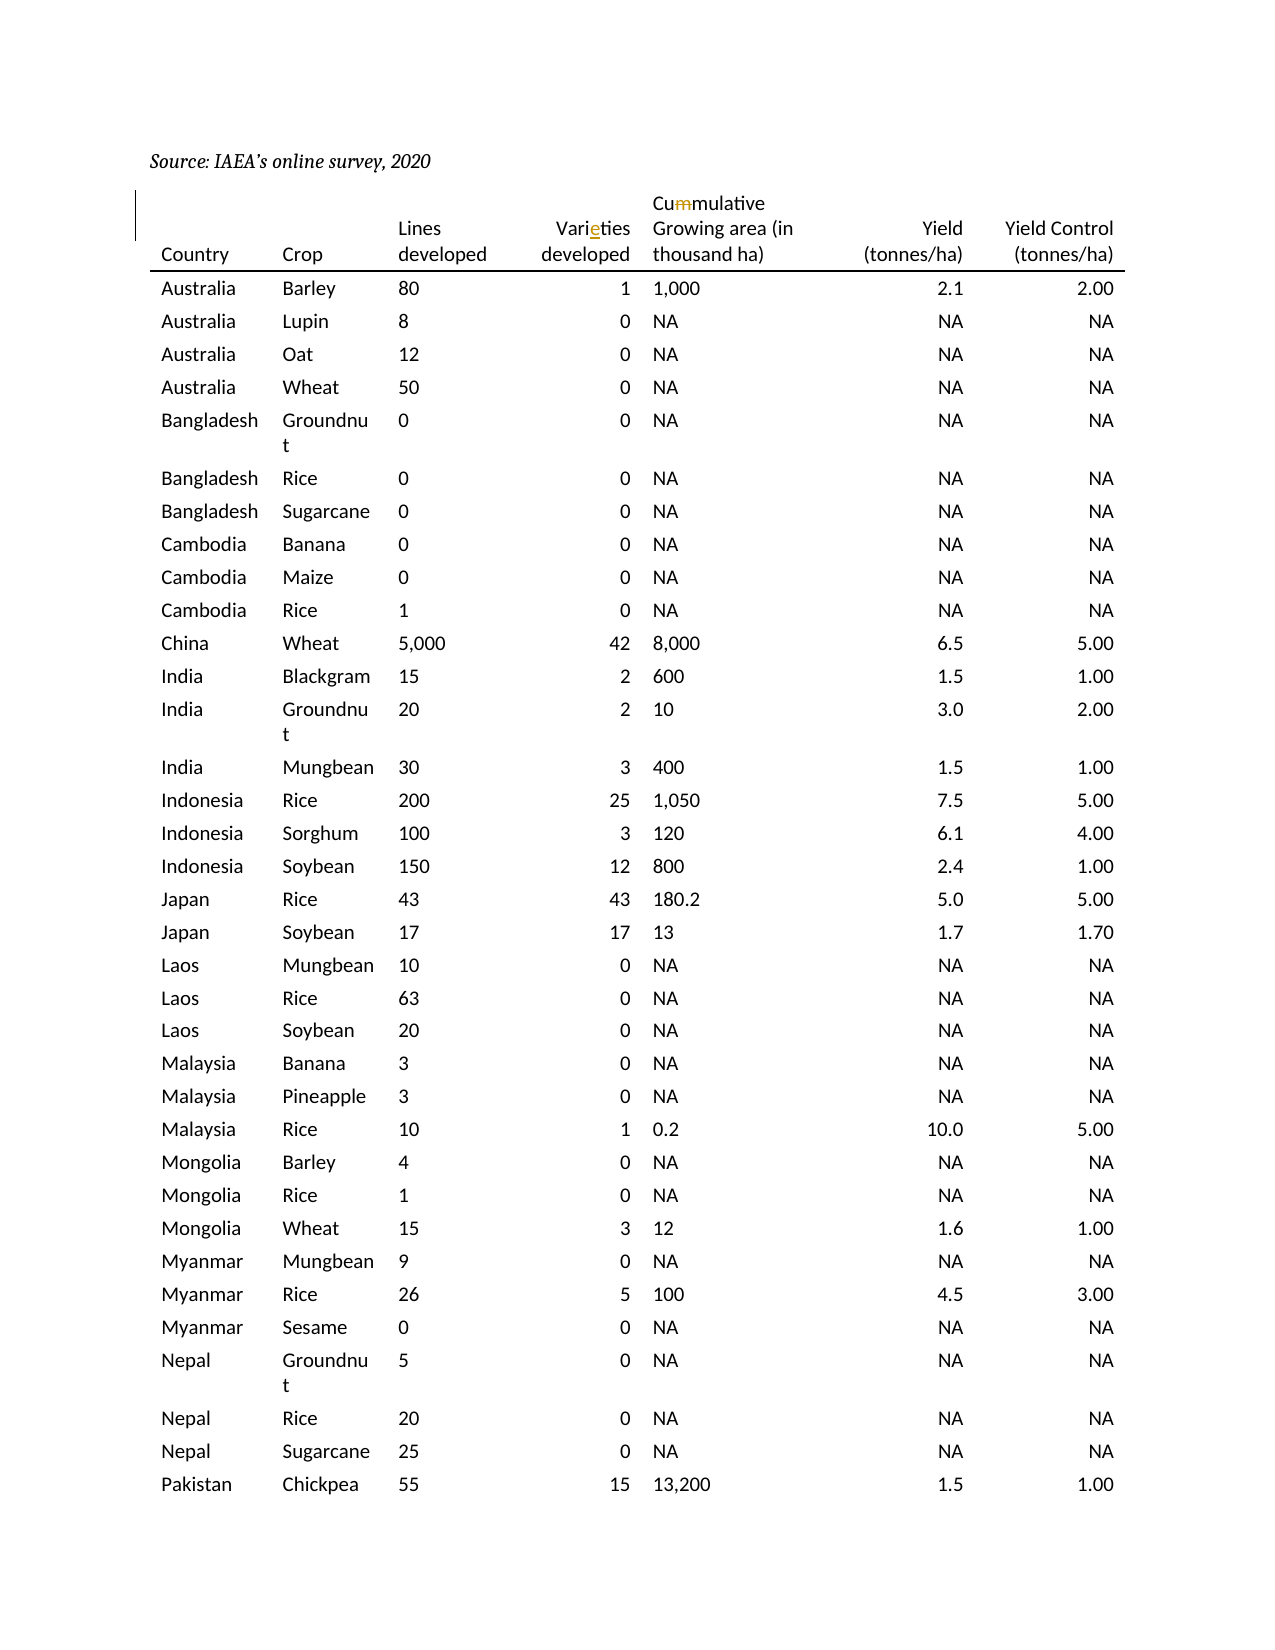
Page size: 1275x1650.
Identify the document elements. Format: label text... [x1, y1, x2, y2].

table_cell 8 [387, 305, 510, 338]
table_cell Bangladesh [150, 404, 271, 462]
table_cell Myanmar [150, 1310, 271, 1343]
table_cell 0 [387, 561, 510, 593]
table_cell 1.7 [841, 915, 974, 948]
table_cell NA [975, 1434, 1125, 1467]
table_cell 43 [387, 882, 510, 915]
table_cell NA [975, 305, 1125, 338]
table_cell Laos [150, 981, 271, 1014]
table_cell NA [975, 1014, 1125, 1047]
table_cell 3.0 [841, 692, 974, 751]
table_cell 1 [387, 594, 510, 626]
table_cell 17 [510, 915, 641, 948]
table_cell Rice [271, 1113, 387, 1146]
table_cell Laos [150, 1014, 271, 1047]
table_cell Cambodia [150, 561, 271, 593]
table_cell 20 [387, 692, 510, 751]
table_cell 2 [510, 659, 641, 692]
table_cell 3.00 [975, 1277, 1125, 1310]
table_cell Mongolia [150, 1211, 271, 1244]
table_cell Wheat [271, 371, 387, 403]
table_cell 50 [387, 371, 510, 403]
table_cell Australia [150, 371, 271, 403]
table_cell Australia [150, 305, 271, 338]
table_cell NA [641, 1401, 841, 1434]
table_cell 0 [510, 1343, 641, 1401]
table_cell 100 [387, 816, 510, 849]
table_cell 10.0 [841, 1113, 974, 1146]
table_cell Malaysia [150, 1113, 271, 1146]
table_cell 0.2 [641, 1113, 841, 1146]
table_cell 0 [510, 462, 641, 495]
table_cell Pakistan [150, 1467, 271, 1496]
table_cell India [150, 751, 271, 783]
table_cell 5 [387, 1343, 510, 1401]
table_cell 15 [387, 1211, 510, 1244]
table_cell 1,050 [641, 784, 841, 816]
table_cell Australia [150, 338, 271, 371]
table_cell NA [641, 338, 841, 371]
table_cell NA [841, 948, 974, 981]
table_cell NA [975, 1146, 1125, 1178]
table_cell 800 [641, 849, 841, 882]
table_cell 0 [510, 948, 641, 981]
table_cell NA [975, 1401, 1125, 1434]
table_cell 3 [510, 751, 641, 783]
table_cell Mongolia [150, 1146, 271, 1178]
table_cell Japan [150, 915, 271, 948]
table_cell 5.0 [841, 882, 974, 915]
table_cell 25 [510, 784, 641, 816]
table_cell NA [975, 495, 1125, 528]
table_cell NA [975, 338, 1125, 371]
table_cell 13,200 [641, 1467, 841, 1496]
table_cell NA [975, 594, 1125, 626]
table_cell 0 [387, 528, 510, 561]
table_cell 120 [641, 816, 841, 849]
table_cell NA [641, 1146, 841, 1178]
table_cell Indonesia [150, 816, 271, 849]
table_cell NA [841, 1310, 974, 1343]
table_cell Mungbean [271, 948, 387, 981]
table_cell NA [641, 1014, 841, 1047]
table_cell 2.1 [841, 272, 974, 305]
table_cell NA [641, 1080, 841, 1113]
table_cell NA [841, 1080, 974, 1113]
table_cell NA [841, 981, 974, 1014]
table_cell 400 [641, 751, 841, 783]
table_cell 30 [387, 751, 510, 783]
table_cell Chickpea [271, 1467, 387, 1496]
table_cell NA [975, 1080, 1125, 1113]
table_cell NA [641, 462, 841, 495]
table_cell NA [841, 1146, 974, 1178]
table_cell Soybean [271, 1014, 387, 1047]
table_cell Oat [271, 338, 387, 371]
table_cell India [150, 659, 271, 692]
table_cell 180.2 [641, 882, 841, 915]
table_cell 0 [510, 1146, 641, 1178]
table_cell NA [841, 404, 974, 462]
table_cell Groundnut [271, 692, 387, 751]
table_cell 0 [387, 1310, 510, 1343]
table_cell Mungbean [271, 1244, 387, 1277]
table_cell 0 [510, 561, 641, 593]
table_cell Soybean [271, 849, 387, 882]
table_cell 63 [387, 981, 510, 1014]
table_header Cumulative Growing area (in thousand ha) [641, 186, 841, 270]
table_header Yield Control (tonnes/ha) [975, 186, 1125, 270]
table_cell NA [641, 1179, 841, 1211]
table_cell Rice [271, 981, 387, 1014]
table_cell NA [641, 305, 841, 338]
table_cell Mungbean [271, 751, 387, 783]
table_cell 3 [387, 1047, 510, 1080]
table_cell 1.5 [841, 659, 974, 692]
table_cell NA [841, 1179, 974, 1211]
table_cell 0 [510, 594, 641, 626]
table_cell NA [975, 528, 1125, 561]
table_cell 15 [510, 1467, 641, 1496]
table_cell 10 [641, 692, 841, 751]
table_cell 1.5 [841, 1467, 974, 1496]
table_cell NA [975, 1244, 1125, 1277]
table_cell 1,000 [641, 272, 841, 305]
table_cell NA [975, 1343, 1125, 1401]
table_cell 5.00 [975, 784, 1125, 816]
table_cell 6.1 [841, 816, 974, 849]
table_cell 1.00 [975, 1211, 1125, 1244]
table_cell 55 [387, 1467, 510, 1496]
table_cell Sesame [271, 1310, 387, 1343]
table_cell 4.00 [975, 816, 1125, 849]
table_cell Cambodia [150, 528, 271, 561]
table_cell Sugarcane [271, 495, 387, 528]
table_cell NA [841, 1244, 974, 1277]
table_cell NA [975, 404, 1125, 462]
table_cell China [150, 626, 271, 659]
table_cell Lupin [271, 305, 387, 338]
table_cell 12 [387, 338, 510, 371]
table_cell 1.6 [841, 1211, 974, 1244]
table_cell Rice [271, 882, 387, 915]
table_cell 0 [510, 1310, 641, 1343]
table_cell Rice [271, 462, 387, 495]
table_cell NA [641, 1310, 841, 1343]
table_cell 0 [387, 495, 510, 528]
table_cell Laos [150, 948, 271, 981]
table_cell NA [641, 528, 841, 561]
table_cell 20 [387, 1401, 510, 1434]
table_cell Maize [271, 561, 387, 593]
table_cell Blackgram [271, 659, 387, 692]
table_cell 12 [510, 849, 641, 882]
table_cell 0 [510, 1179, 641, 1211]
table_cell NA [975, 1179, 1125, 1211]
table_cell NA [641, 594, 841, 626]
table_cell 1.00 [975, 1467, 1125, 1496]
table_cell Barley [271, 272, 387, 305]
table_cell Japan [150, 882, 271, 915]
table_cell NA [841, 1343, 974, 1401]
table_cell 7.5 [841, 784, 974, 816]
table_cell Australia [150, 272, 271, 305]
table_cell NA [641, 1343, 841, 1401]
table_cell 0 [510, 1014, 641, 1047]
table_cell 0 [510, 1244, 641, 1277]
table_cell 0 [510, 1080, 641, 1113]
table_cell Groundnut [271, 404, 387, 462]
text Source: IAEA’s online survey, 2020 [150, 150, 1125, 174]
table_cell 10 [387, 948, 510, 981]
table_cell Malaysia [150, 1080, 271, 1113]
table_cell 0 [510, 981, 641, 1014]
table_cell 26 [387, 1277, 510, 1310]
table_cell Myanmar [150, 1244, 271, 1277]
table_cell NA [975, 981, 1125, 1014]
table_cell 80 [387, 272, 510, 305]
table_cell 0 [510, 1401, 641, 1434]
table_cell 0 [510, 338, 641, 371]
table_cell 1 [387, 1179, 510, 1211]
table_cell 2 [510, 692, 641, 751]
table_cell 0 [510, 404, 641, 462]
table_cell 5,000 [387, 626, 510, 659]
table_cell Bangladesh [150, 495, 271, 528]
table_cell NA [975, 1047, 1125, 1080]
table_cell NA [841, 1401, 974, 1434]
table_cell Nepal [150, 1401, 271, 1434]
table_cell 3 [387, 1080, 510, 1113]
table_header Lines developed [387, 186, 510, 270]
table_cell NA [841, 305, 974, 338]
table_cell 100 [641, 1277, 841, 1310]
table_cell 5 [510, 1277, 641, 1310]
table_header Crop [271, 186, 387, 270]
table_cell NA [841, 1014, 974, 1047]
table_cell NA [641, 371, 841, 403]
table_cell 3 [510, 1211, 641, 1244]
table_cell NA [975, 371, 1125, 403]
table_cell 600 [641, 659, 841, 692]
table_cell 12 [641, 1211, 841, 1244]
table_cell NA [641, 404, 841, 462]
table_cell Mongolia [150, 1179, 271, 1211]
table_cell Cambodia [150, 594, 271, 626]
table_cell NA [975, 948, 1125, 981]
table_cell Myanmar [150, 1277, 271, 1310]
table_cell Sorghum [271, 816, 387, 849]
table_cell 13 [641, 915, 841, 948]
table_cell Indonesia [150, 784, 271, 816]
table_cell 4 [387, 1146, 510, 1178]
table_cell NA [841, 371, 974, 403]
table_cell 1 [510, 1113, 641, 1146]
table_cell 0 [510, 528, 641, 561]
table_header Varities developed [510, 186, 641, 270]
table_cell 4.5 [841, 1277, 974, 1310]
table_cell 9 [387, 1244, 510, 1277]
table_cell 0 [387, 462, 510, 495]
table_cell Nepal [150, 1434, 271, 1467]
table_cell 43 [510, 882, 641, 915]
table_cell NA [641, 495, 841, 528]
table_cell 1.00 [975, 751, 1125, 783]
table_cell Nepal [150, 1343, 271, 1401]
table_cell 10 [387, 1113, 510, 1146]
table_cell 1.5 [841, 751, 974, 783]
table_cell NA [641, 561, 841, 593]
table_cell NA [975, 462, 1125, 495]
table_cell 0 [510, 1434, 641, 1467]
table_cell 15 [387, 659, 510, 692]
table_cell 0 [387, 404, 510, 462]
table_cell Rice [271, 594, 387, 626]
table_cell Malaysia [150, 1047, 271, 1080]
table_cell NA [841, 495, 974, 528]
table_cell Soybean [271, 915, 387, 948]
table_cell NA [841, 594, 974, 626]
table_cell 1.00 [975, 849, 1125, 882]
table_cell Bangladesh [150, 462, 271, 495]
table_cell Banana [271, 1047, 387, 1080]
table_cell 5.00 [975, 626, 1125, 659]
table_cell Rice [271, 1179, 387, 1211]
table_cell NA [841, 462, 974, 495]
table_cell 2.00 [975, 692, 1125, 751]
table_cell Sugarcane [271, 1434, 387, 1467]
table_cell Rice [271, 1401, 387, 1434]
table_cell 5.00 [975, 1113, 1125, 1146]
table_cell Groundnut [271, 1343, 387, 1401]
table_cell 25 [387, 1434, 510, 1467]
table_cell Pineapple [271, 1080, 387, 1113]
table_cell Wheat [271, 626, 387, 659]
table_cell NA [641, 948, 841, 981]
table_cell 42 [510, 626, 641, 659]
table_cell 3 [510, 816, 641, 849]
table_cell India [150, 692, 271, 751]
table_cell 0 [510, 305, 641, 338]
table_cell NA [841, 1434, 974, 1467]
table_cell 0 [510, 371, 641, 403]
table_cell 150 [387, 849, 510, 882]
table_cell 1.00 [975, 659, 1125, 692]
table_cell Banana [271, 528, 387, 561]
table_cell Rice [271, 784, 387, 816]
table_cell NA [641, 1047, 841, 1080]
table_cell 8,000 [641, 626, 841, 659]
table_cell Indonesia [150, 849, 271, 882]
table_cell 1.70 [975, 915, 1125, 948]
table_cell 2.4 [841, 849, 974, 882]
table_cell Barley [271, 1146, 387, 1178]
table_cell 17 [387, 915, 510, 948]
table_cell 2.00 [975, 272, 1125, 305]
table_cell 0 [510, 495, 641, 528]
table_cell 1 [510, 272, 641, 305]
table_cell 0 [510, 1047, 641, 1080]
table_cell 5.00 [975, 882, 1125, 915]
table_cell 6.5 [841, 626, 974, 659]
table_cell 20 [387, 1014, 510, 1047]
table_cell NA [841, 561, 974, 593]
table_cell NA [841, 1047, 974, 1080]
table_cell Rice [271, 1277, 387, 1310]
table_cell NA [975, 1310, 1125, 1343]
table_cell NA [641, 1434, 841, 1467]
table_header Yield (tonnes/ha) [841, 186, 974, 270]
table_cell NA [975, 561, 1125, 593]
table_cell NA [641, 1244, 841, 1277]
table_cell Wheat [271, 1211, 387, 1244]
table_cell NA [841, 528, 974, 561]
table_cell 200 [387, 784, 510, 816]
table_cell NA [841, 338, 974, 371]
table_cell NA [641, 981, 841, 1014]
table_header Country [150, 186, 271, 270]
